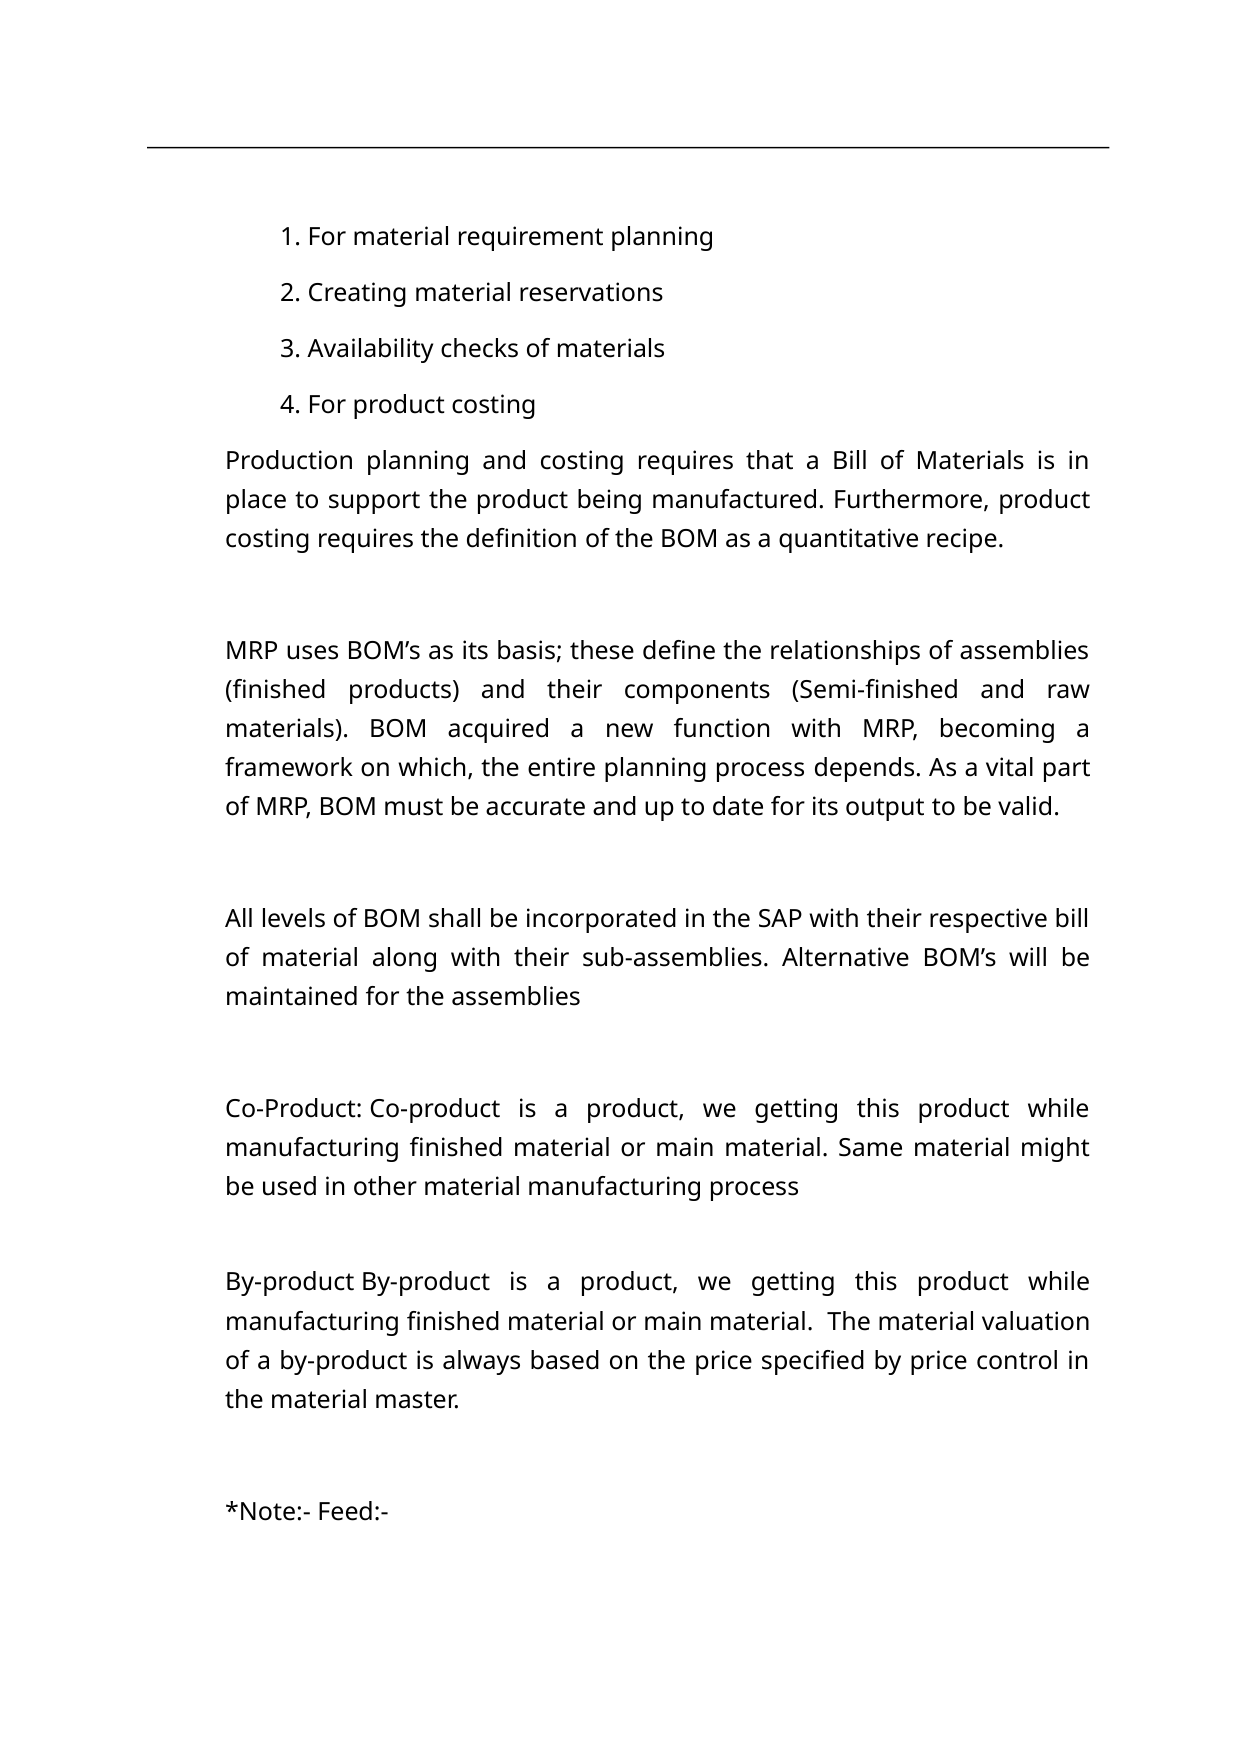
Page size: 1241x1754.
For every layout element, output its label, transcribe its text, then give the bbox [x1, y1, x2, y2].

list For material requirement planning [280, 219, 1201, 253]
text Production planning and costing requires that a Bill of Materials is in place to support the product being manufactured. Furthermore, product costing requires the definition of the BOM as a quantitative recipe. [225, 442, 1091, 555]
text By-product By-product is a product, we getting this product while manufacturing finished material or main material. The material valuation of a by-product is always based on the price specified by price control in the material master. [225, 1225, 1091, 1416]
text *Note:- Feed:- [225, 1493, 1091, 1527]
list Creating material reservations [280, 275, 1201, 309]
text MRP uses BOM’s as its basis; these define the relationships of assemblies (finished products) and their components (Semi-finished and raw materials). BOM acquired a new function with MRP, becoming a framework on which, the entire planning process depends. As a vital part of MRP, BOM must be accurate and up to date for its output to be valid. [225, 632, 1091, 823]
text All levels of BOM shall be incorporated in the SAP with their respective bill of material along with their sub-assemblies. Alternative BOM’s will be maintained for the assemblies [225, 901, 1091, 1013]
text Co-Product: Co-product is a product, we getting this product while manufacturing finished material or main material. Same material might be used in other material manufacturing process [225, 1091, 1091, 1203]
list Availability checks of materials [280, 331, 1201, 365]
list For product costing [280, 386, 1201, 421]
